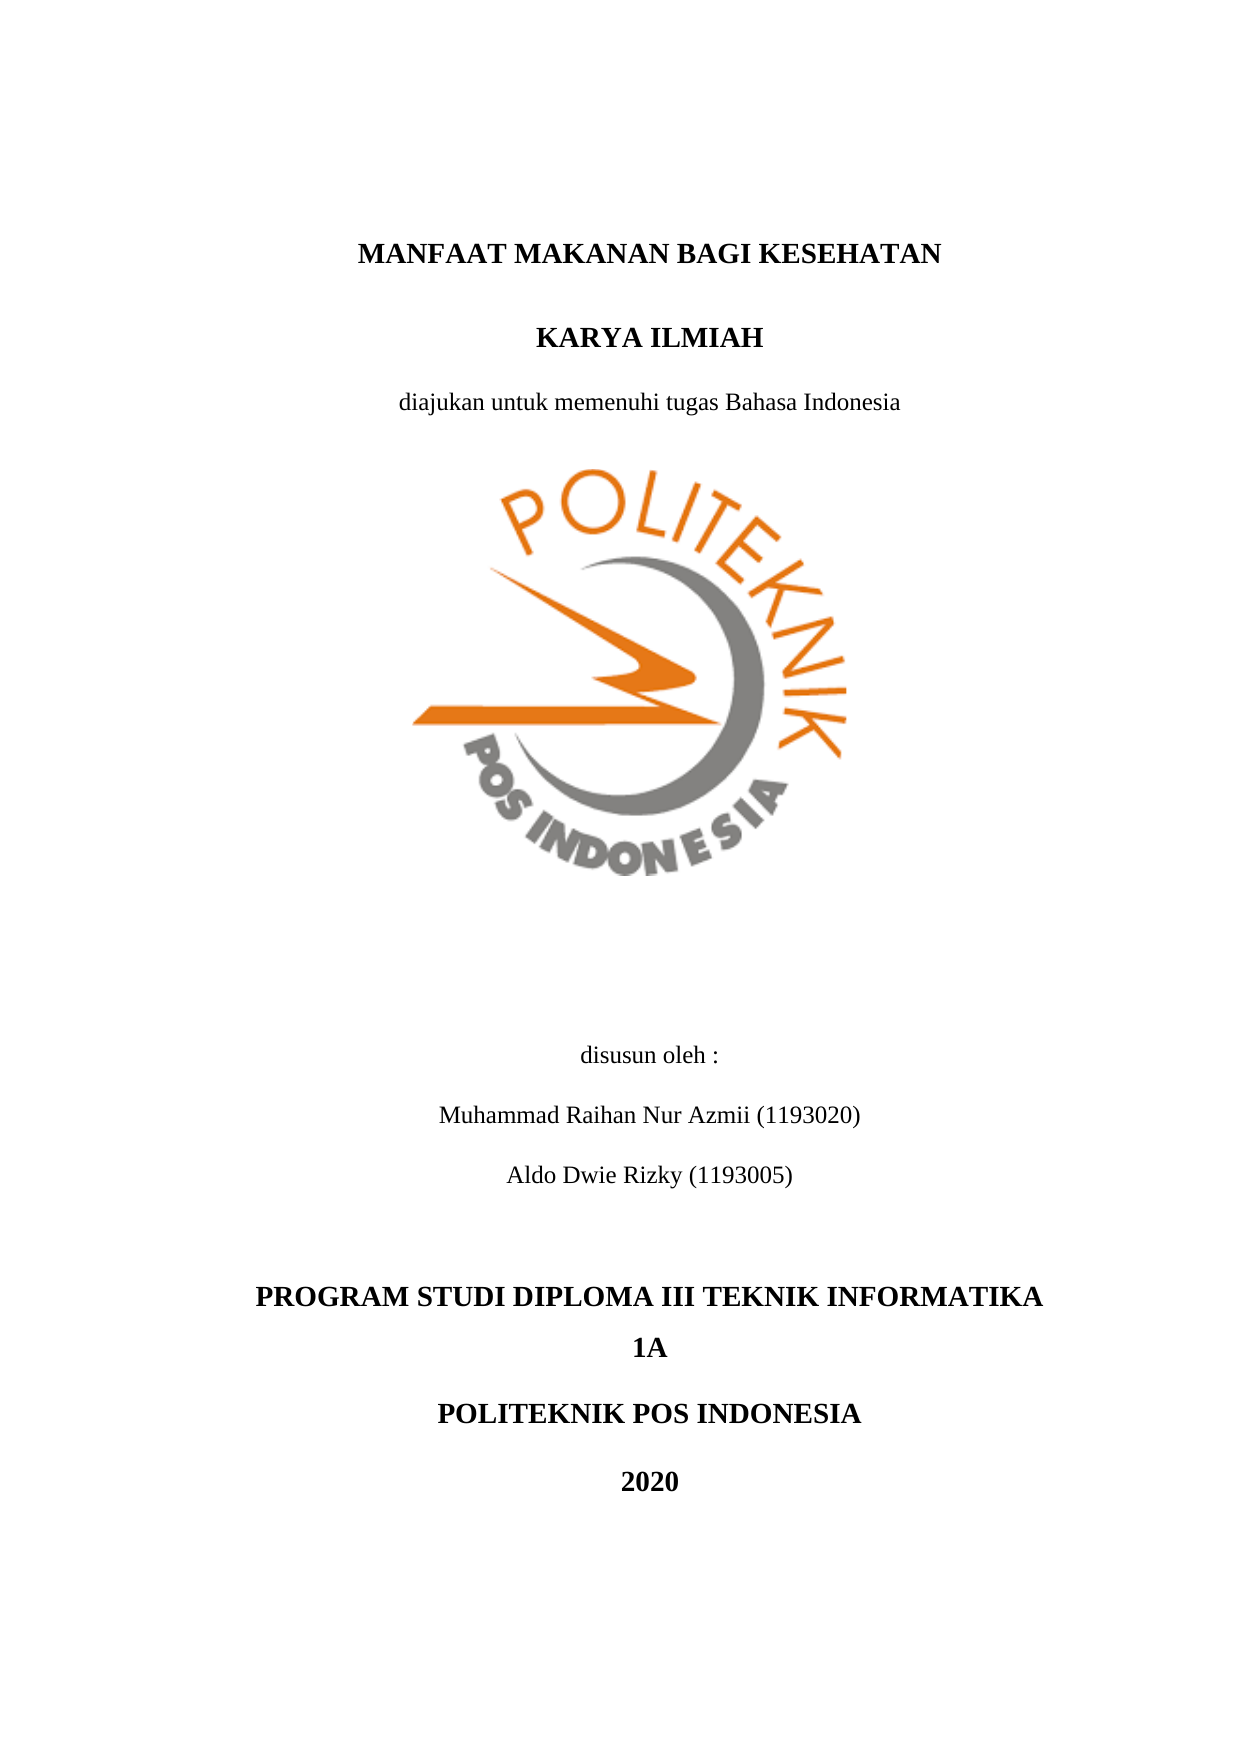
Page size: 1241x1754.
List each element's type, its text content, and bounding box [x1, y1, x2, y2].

text disusun oleh : [236, 1040, 1063, 1069]
picture [412, 469, 847, 876]
text Muhammad Raihan Nur Azmii (1193020) [236, 1100, 1063, 1129]
text Aldo Dwie Rizky (1193005) [236, 1160, 1063, 1188]
text MANFAAT MAKANAN BAGI KESEHATAN [236, 236, 1063, 270]
text diajukan untuk memenuhi tugas Bahasa Indonesia [236, 387, 1063, 416]
text PROGRAM STUDI DIPLOMA III TEKNIK INFORMATIKA 1A [236, 1279, 1063, 1363]
text 2020 [236, 1464, 1063, 1497]
text POLITEKNIK POS INDONESIA [236, 1397, 1063, 1430]
text KARYA ILMIAH [236, 320, 1063, 353]
